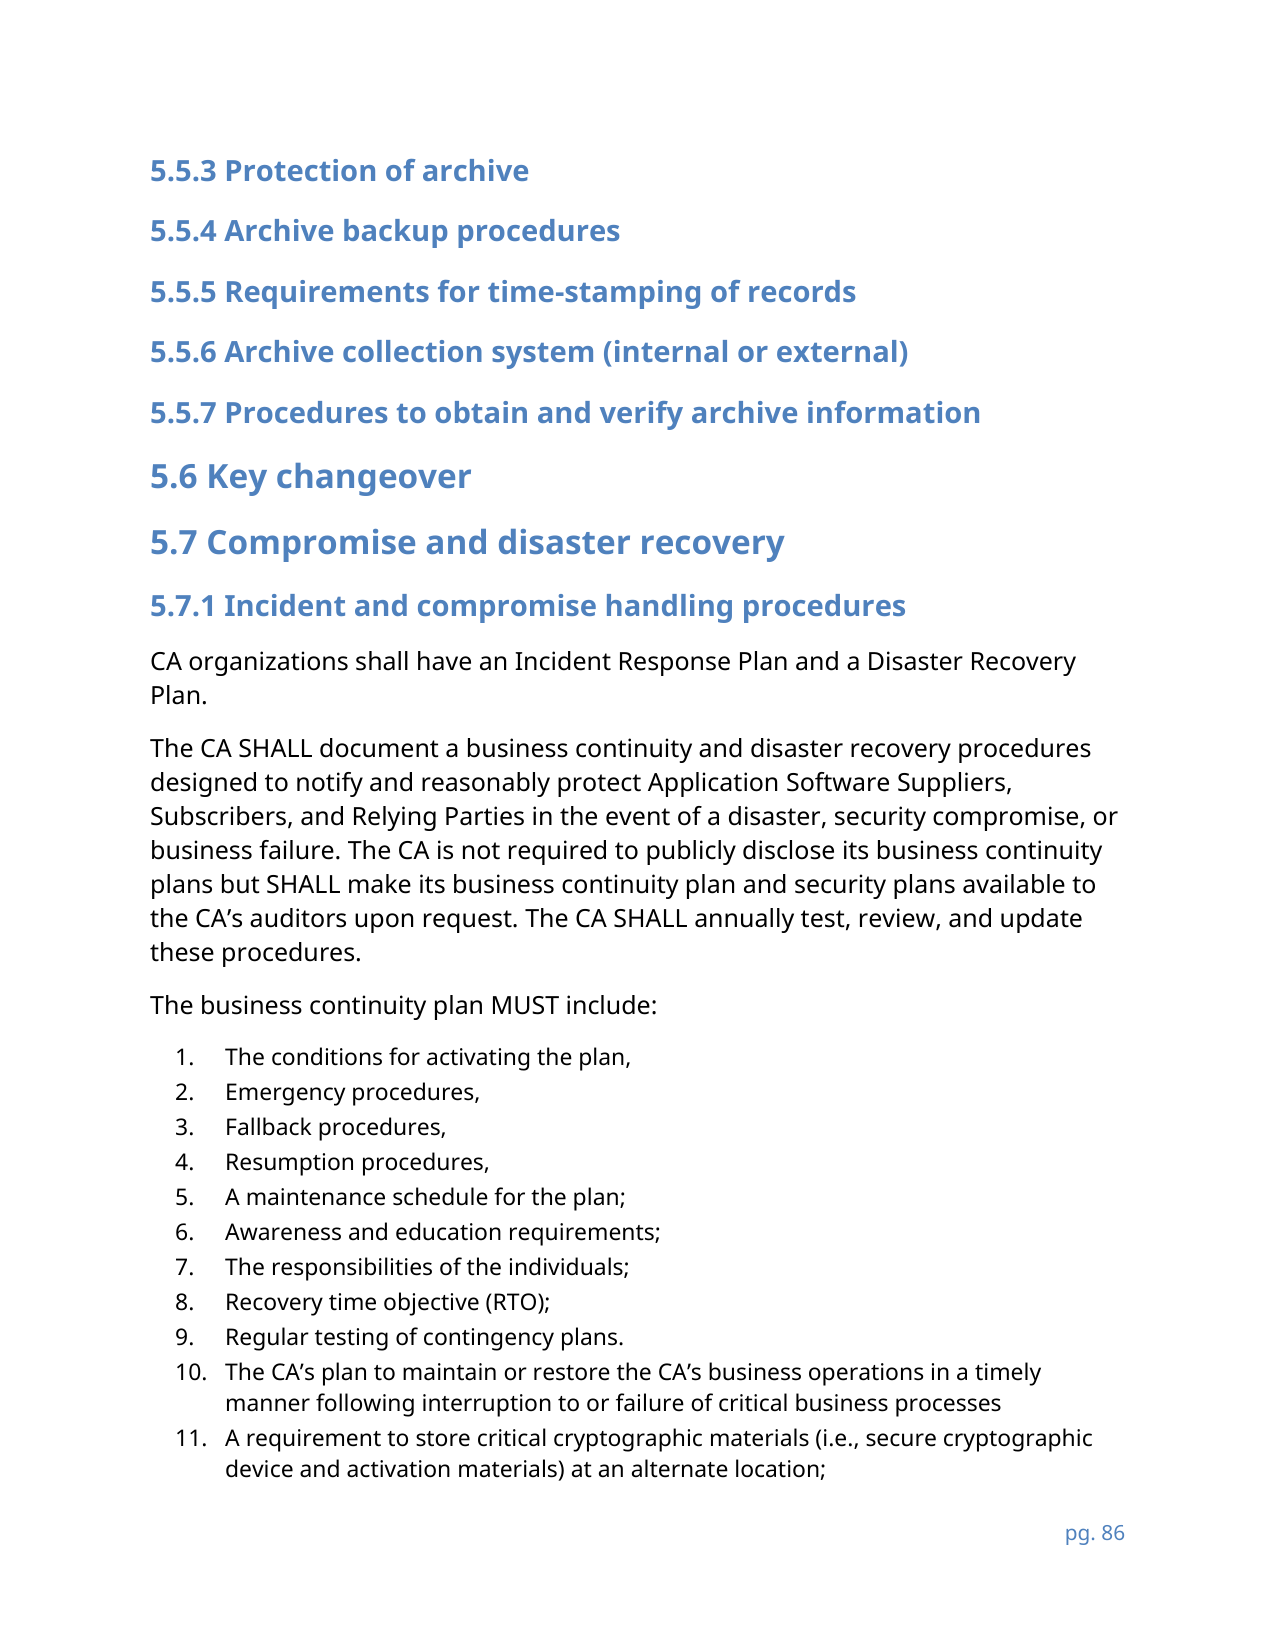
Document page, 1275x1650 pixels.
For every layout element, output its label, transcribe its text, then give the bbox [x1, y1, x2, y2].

text CA organizations shall have an Incident Response Plan and a Disaster Recovery Plan. [150, 643, 1125, 712]
subtitle 5.7.1 Incident and compromise handling procedures [150, 585, 1125, 625]
list The responsibilities of the individuals; [175, 1250, 1125, 1282]
list Recovery time objective (RTO); [175, 1285, 1125, 1317]
list The CA’s plan to maintain or restore the CA’s business operations in a timely manner following interruption to or failure of critical business processes [175, 1355, 1125, 1418]
list The conditions for activating the plan, [175, 1040, 1125, 1072]
text The CA SHALL document a business continuity and disaster recovery procedures designed to notify and reasonably protect Application Software Suppliers, Subscribers, and Relying Parties in the event of a disaster, security compromise, or business failure. The CA is not required to publicly disclose its business continuity plans but SHALL make its business continuity plan and security plans available to the CA’s auditors upon request. The CA SHALL annually test, review, and update these procedures. [150, 730, 1125, 969]
list Regular testing of contingency plans. [175, 1320, 1125, 1352]
text The business continuity plan MUST include: [150, 988, 1125, 1022]
list Awareness and education requirements; [175, 1215, 1125, 1247]
subtitle 5.6 Key changeover [150, 453, 1125, 498]
list Fallback procedures, [175, 1110, 1125, 1142]
list Resumption procedures, [175, 1145, 1125, 1177]
list Emergency procedures, [175, 1075, 1125, 1107]
subtitle 5.7 Compromise and disaster recovery [150, 519, 1125, 564]
list A requirement to store critical cryptographic materials (i.e., secure cryptographic device and activation materials) at an alternate location; [175, 1422, 1125, 1484]
subtitle 5.5.4 Archive backup procedures [150, 211, 1125, 250]
subtitle 5.5.7 Procedures to obtain and verify archive information [150, 392, 1125, 432]
subtitle 5.5.5 Requirements for time-stamping of records [150, 271, 1125, 311]
subtitle 5.5.6 Archive collection system (internal or external) [150, 332, 1125, 371]
list A maintenance schedule for the plan; [175, 1180, 1125, 1212]
subtitle 5.5.3 Protection of archive [150, 150, 1125, 190]
